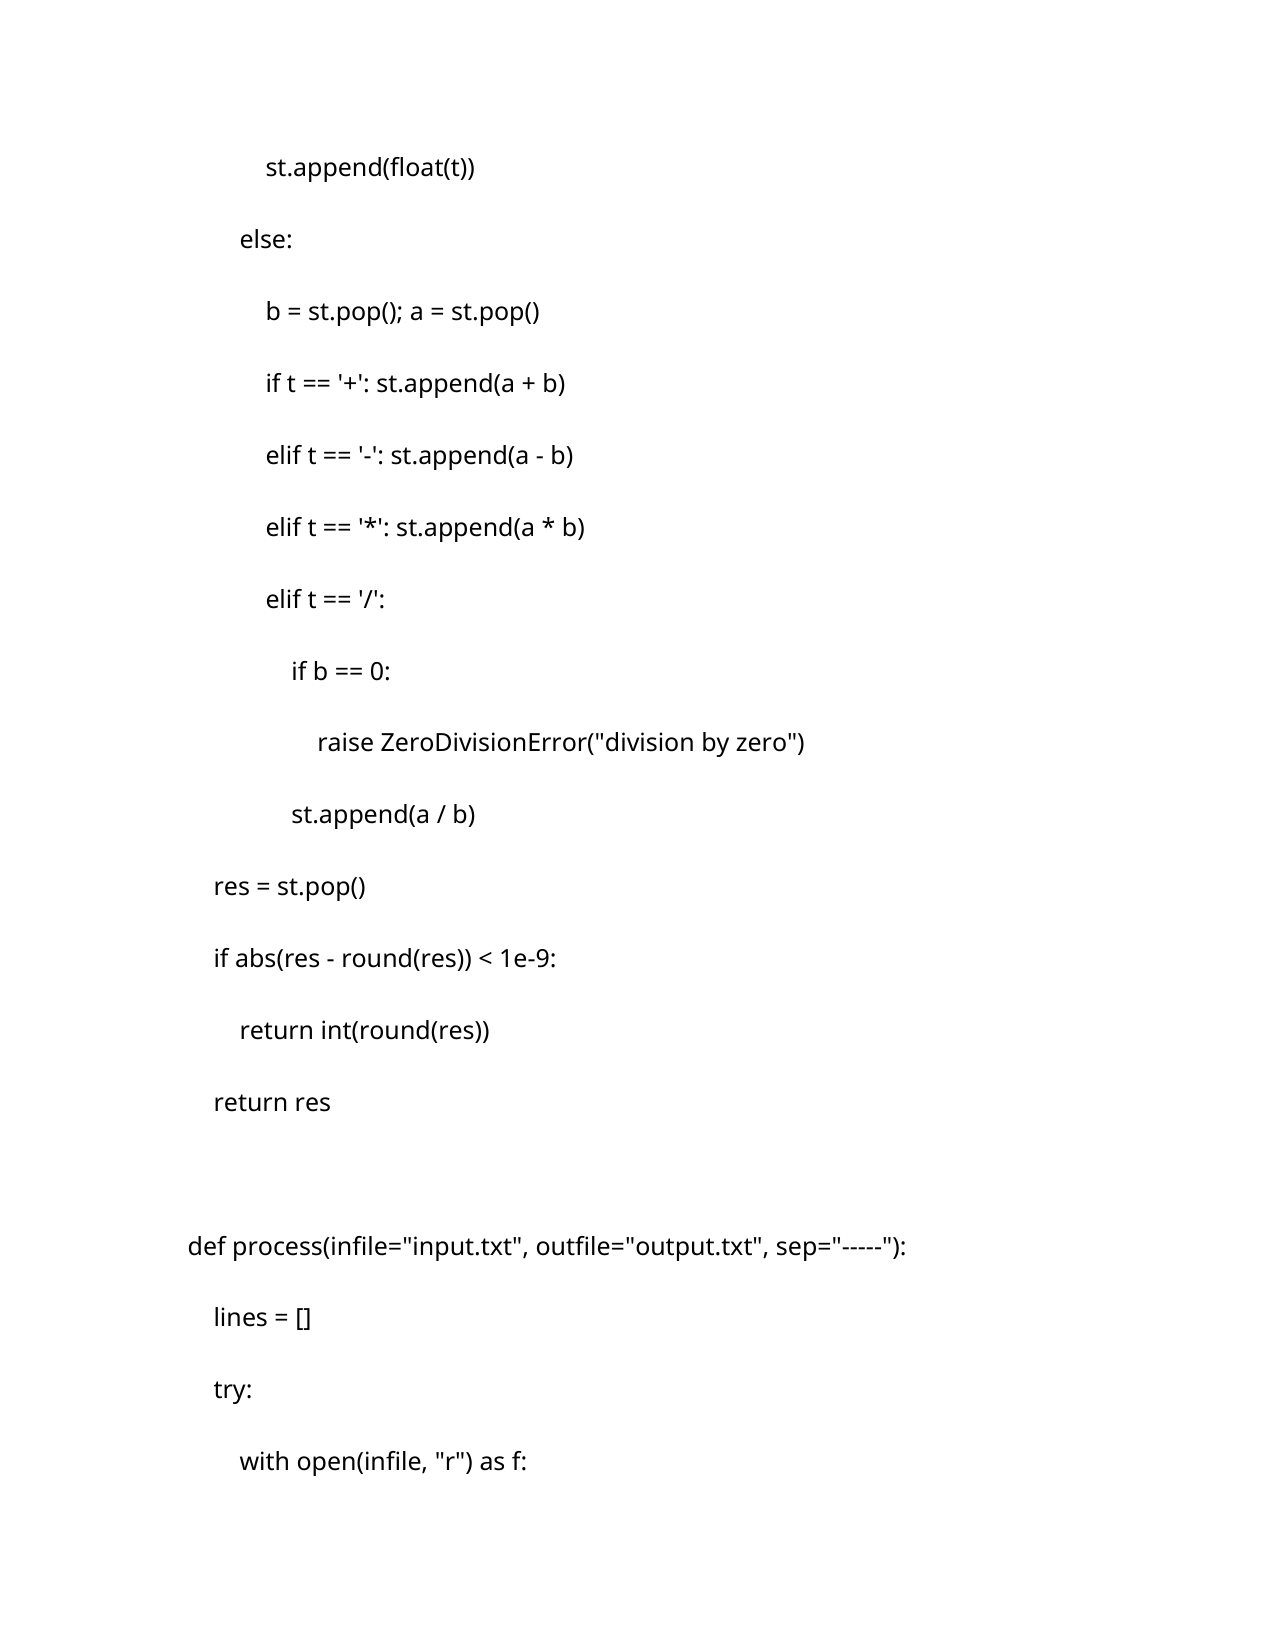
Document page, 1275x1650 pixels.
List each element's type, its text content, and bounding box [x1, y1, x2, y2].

text if t == '+': st.append(a + b) [187, 366, 1087, 400]
text res = st.pop() [187, 869, 1087, 903]
text else: [187, 222, 1087, 256]
text if b == 0: [187, 653, 1087, 687]
text def process(infile="input.txt", outfile="output.txt", sep="-----"): [187, 1228, 1087, 1262]
text raise ZeroDivisionError("division by zero") [187, 725, 1087, 759]
text return int(round(res)) [187, 1012, 1087, 1047]
text st.append(a / b) [187, 797, 1087, 831]
text lines = [] [187, 1300, 1087, 1334]
text st.append(float(t)) [187, 150, 1087, 184]
text elif t == '/': [187, 581, 1087, 615]
text b = st.pop(); a = st.pop() [187, 294, 1087, 328]
text return res [187, 1084, 1087, 1118]
text elif t == '-': st.append(a - b) [187, 437, 1087, 472]
text if abs(res - round(res)) < 1e-9: [187, 941, 1087, 975]
text try: [187, 1372, 1087, 1406]
text elif t == '*': st.append(a * b) [187, 509, 1087, 543]
text with open(infile, "r") as f: [187, 1444, 1087, 1478]
